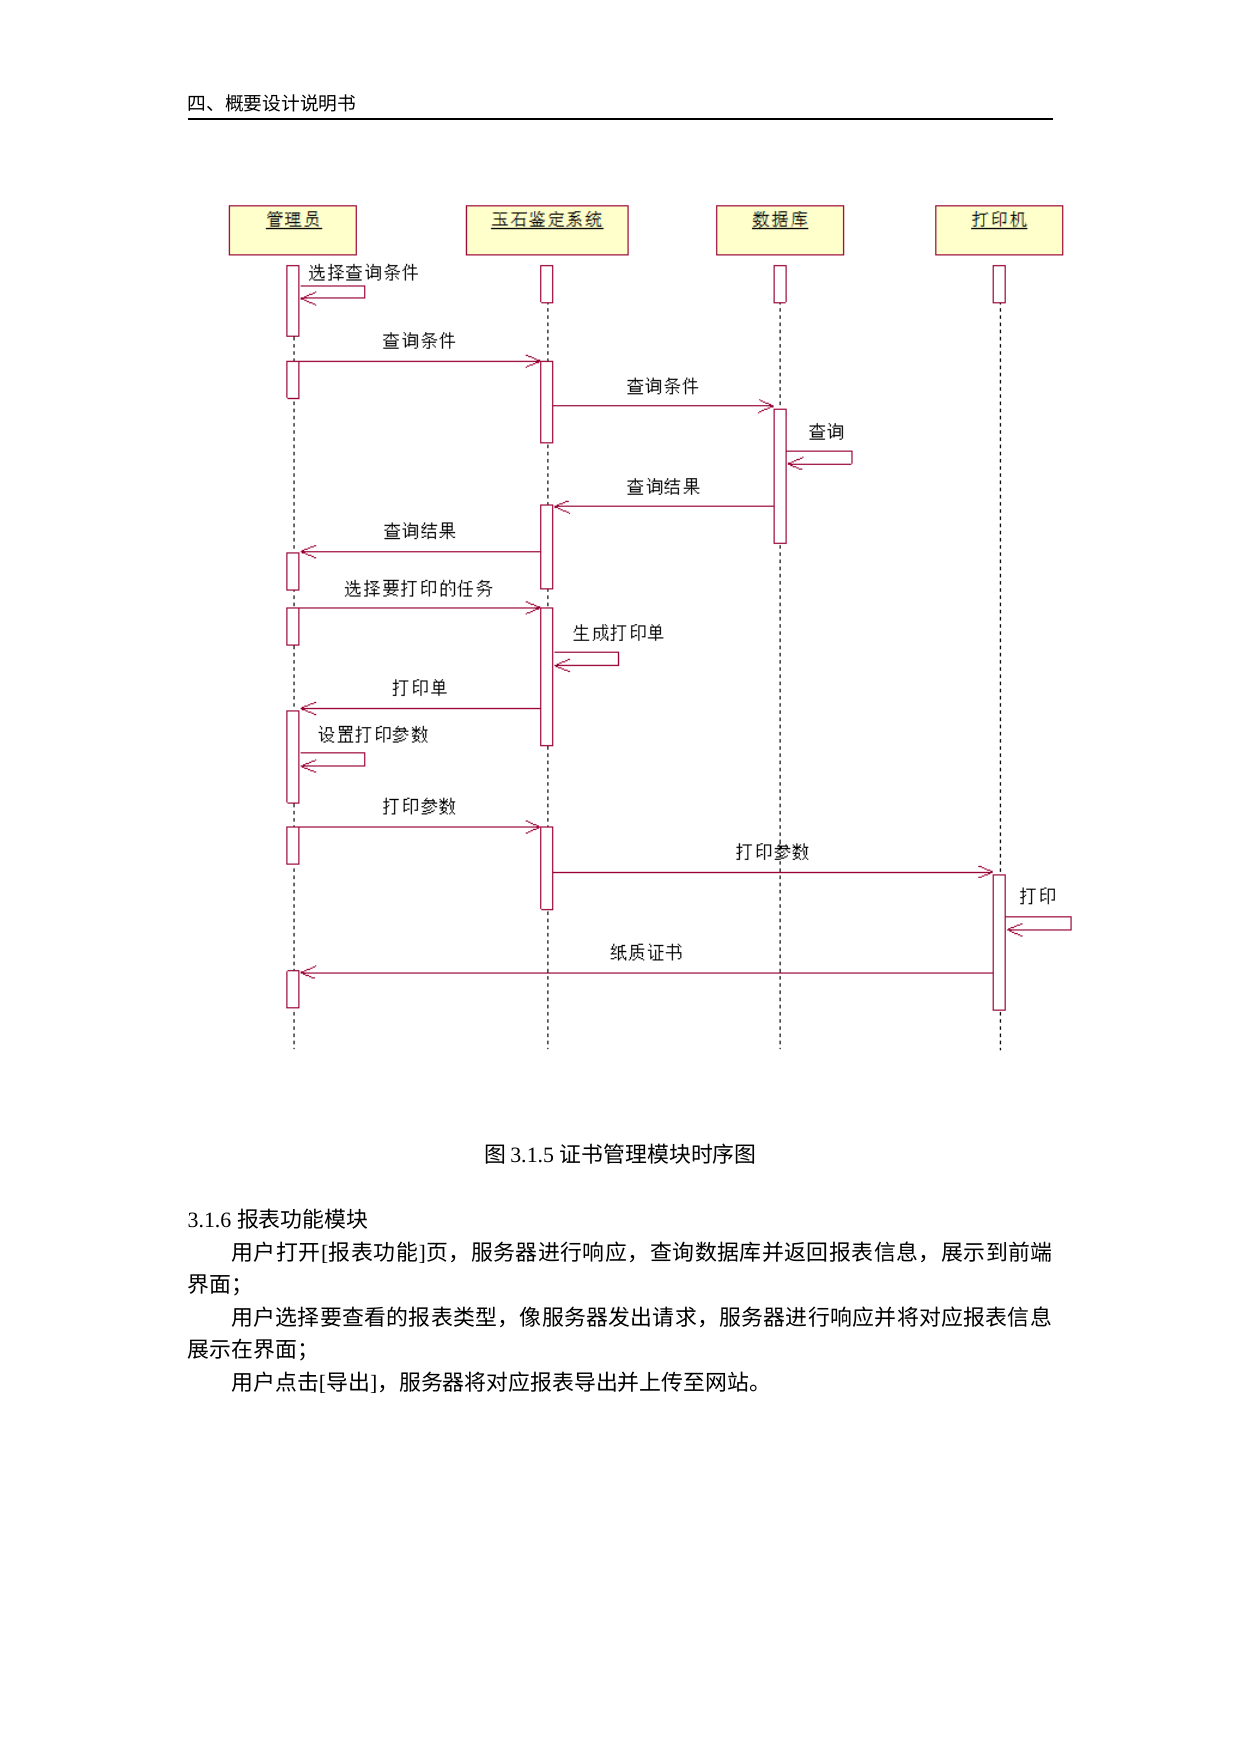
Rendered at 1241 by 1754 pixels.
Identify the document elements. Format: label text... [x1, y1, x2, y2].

text 用户打开[报表功能]页，服务器进行响应，查询数据库并返回报表信息，展示到前端界面； [187, 1234, 1053, 1299]
picture [187, 161, 1146, 1115]
list 报表功能模块 [187, 1202, 1053, 1234]
text 用户选择要查看的报表类型，像服务器发出请求，服务器进行响应并将对应报表信息展示在界面； [187, 1299, 1053, 1364]
text 用户点击[导出]，服务器将对应报表导出并上传至网站。 [187, 1364, 1053, 1397]
text 图3.1.5 证书管理模块时序图 [187, 1137, 1053, 1169]
